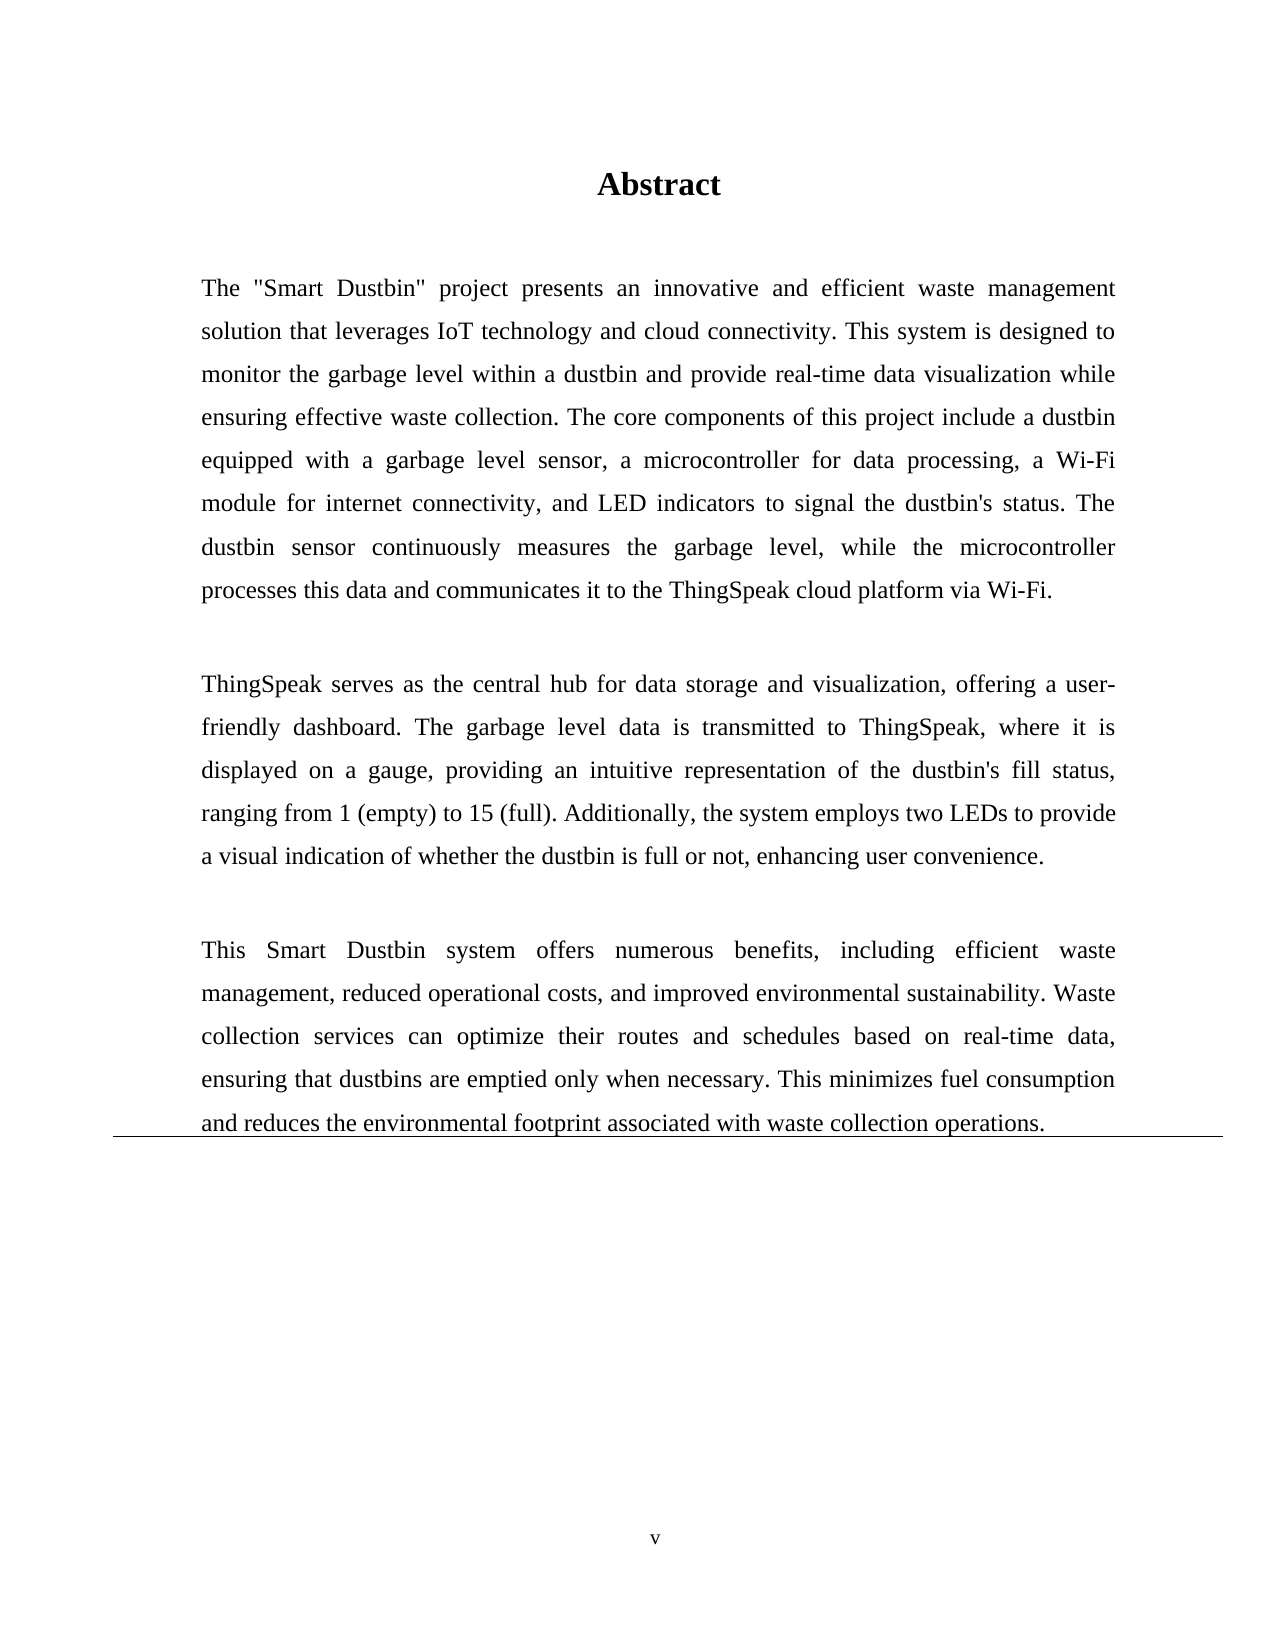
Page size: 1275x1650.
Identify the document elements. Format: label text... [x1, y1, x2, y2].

text Abstract [201, 164, 1117, 203]
text This Smart Dustbin system offers numerous benefits, including efficient waste management, reduced operational costs, and improved environmental sustainability. Waste collection services can optimize their routes and schedules based on real-time data, ensuring that dustbins are emptied only when necessary. This minimizes fuel consumption and reduces the environmental footprint associated with waste collection operations. [201, 935, 1117, 1136]
text v [303, 1524, 1007, 1549]
text The "Smart Dustbin" project presents an innovative and efficient waste management solution that leverages IoT technology and cloud connectivity. This system is designed to monitor the garbage level within a dustbin and provide real-time data visualization while ensuring effective waste collection. The core components of this project include a dustbin equipped with a garbage level sensor, a microcontroller for data processing, a Wi-Fi module for internet connectivity, and LED indicators to signal the dustbin's status. The dustbin sensor continuously measures the garbage level, while the microcontroller processes this data and communicates it to the ThingSpeak cloud platform via Wi-Fi. [201, 273, 1117, 603]
text ThingSpeak serves as the central hub for data storage and visualization, offering a user-friendly dashboard. The garbage level data is transmitted to ThingSpeak, where it is displayed on a gauge, providing an intuitive representation of the dustbin's fill status, ranging from 1 (empty) to 15 (full). Additionally, the system employs two LEDs to provide a visual indication of whether the dustbin is full or not, enhancing user convenience. [201, 669, 1117, 870]
